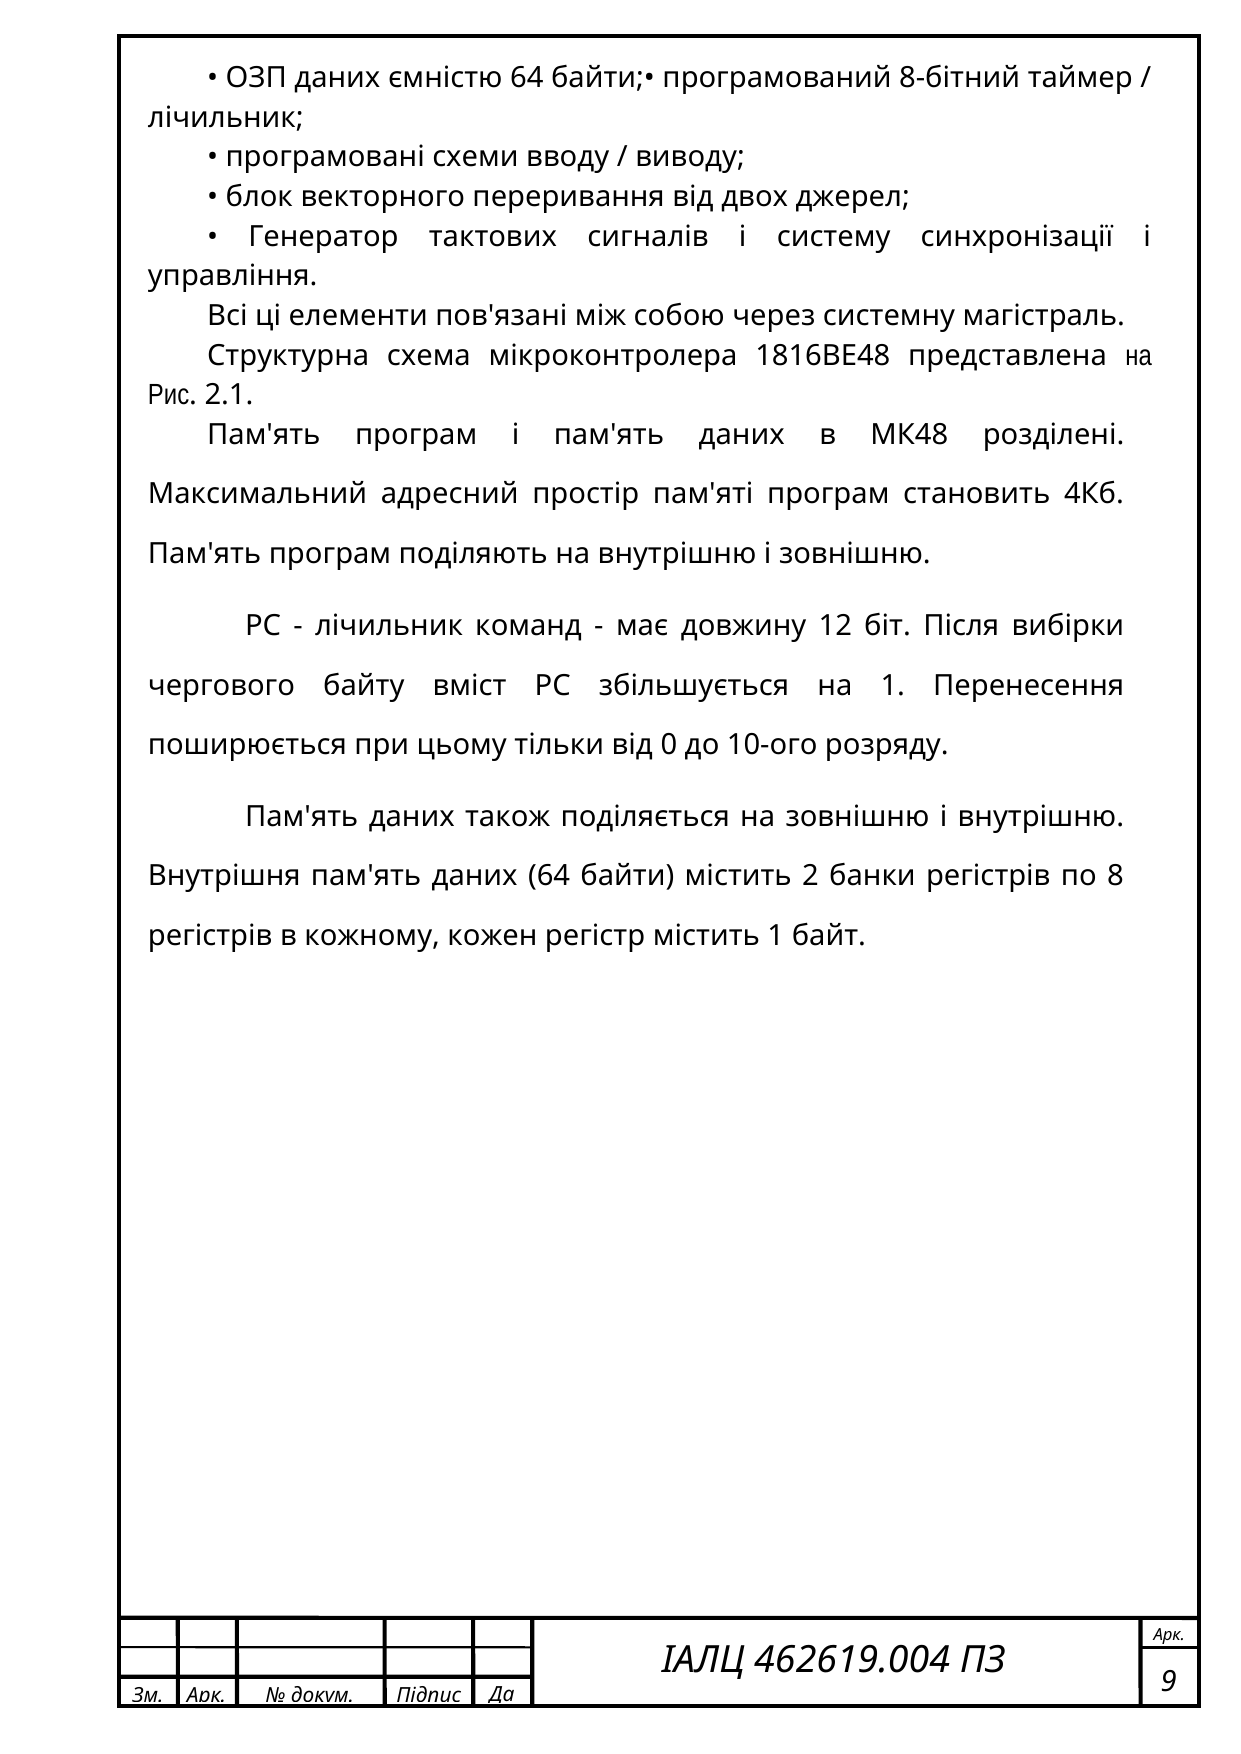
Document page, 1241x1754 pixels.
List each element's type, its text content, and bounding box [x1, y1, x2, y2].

text РС - лічильник команд - має довжину 12 біт. Після вибірки чергового байту вміст РС збільшується на 1. Перенесення поширюється при цьому тільки від 0 до 10-ого розряду. [148, 604, 1125, 763]
text • блок векторного переривання від двох джерел; [148, 175, 1152, 215]
text • Генератор тактових сигналів і систему синхронізації і управління. [148, 215, 1152, 294]
text • ОЗП даних ємністю 64 байти;• програмований 8-бітний таймер / лічильник; [148, 56, 1152, 136]
text • програмовані схеми вводу / виводу; [148, 136, 1152, 175]
text Всі ці елементи пов'язані між собою через системну магістраль. [148, 294, 1152, 334]
text Структурна схема мікроконтролера 1816ВЕ48 представлена ​​на Рис. 2.1. [148, 334, 1152, 413]
text Пам'ять даних також поділяється на зовнішню і внутрішню. Внутрішня пам'ять даних (64 байти) містить 2 банки регістрів по 8 регістрів в кожному, кожен регістр містить 1 байт. [148, 795, 1125, 954]
text Пам'ять програм і пам'ять даних в МК48 розділені. Максимальний адресний простір пам'яті програм становить 4Кб. Пам'ять програм поділяють на внутрішню і зовнішню. [148, 413, 1125, 572]
